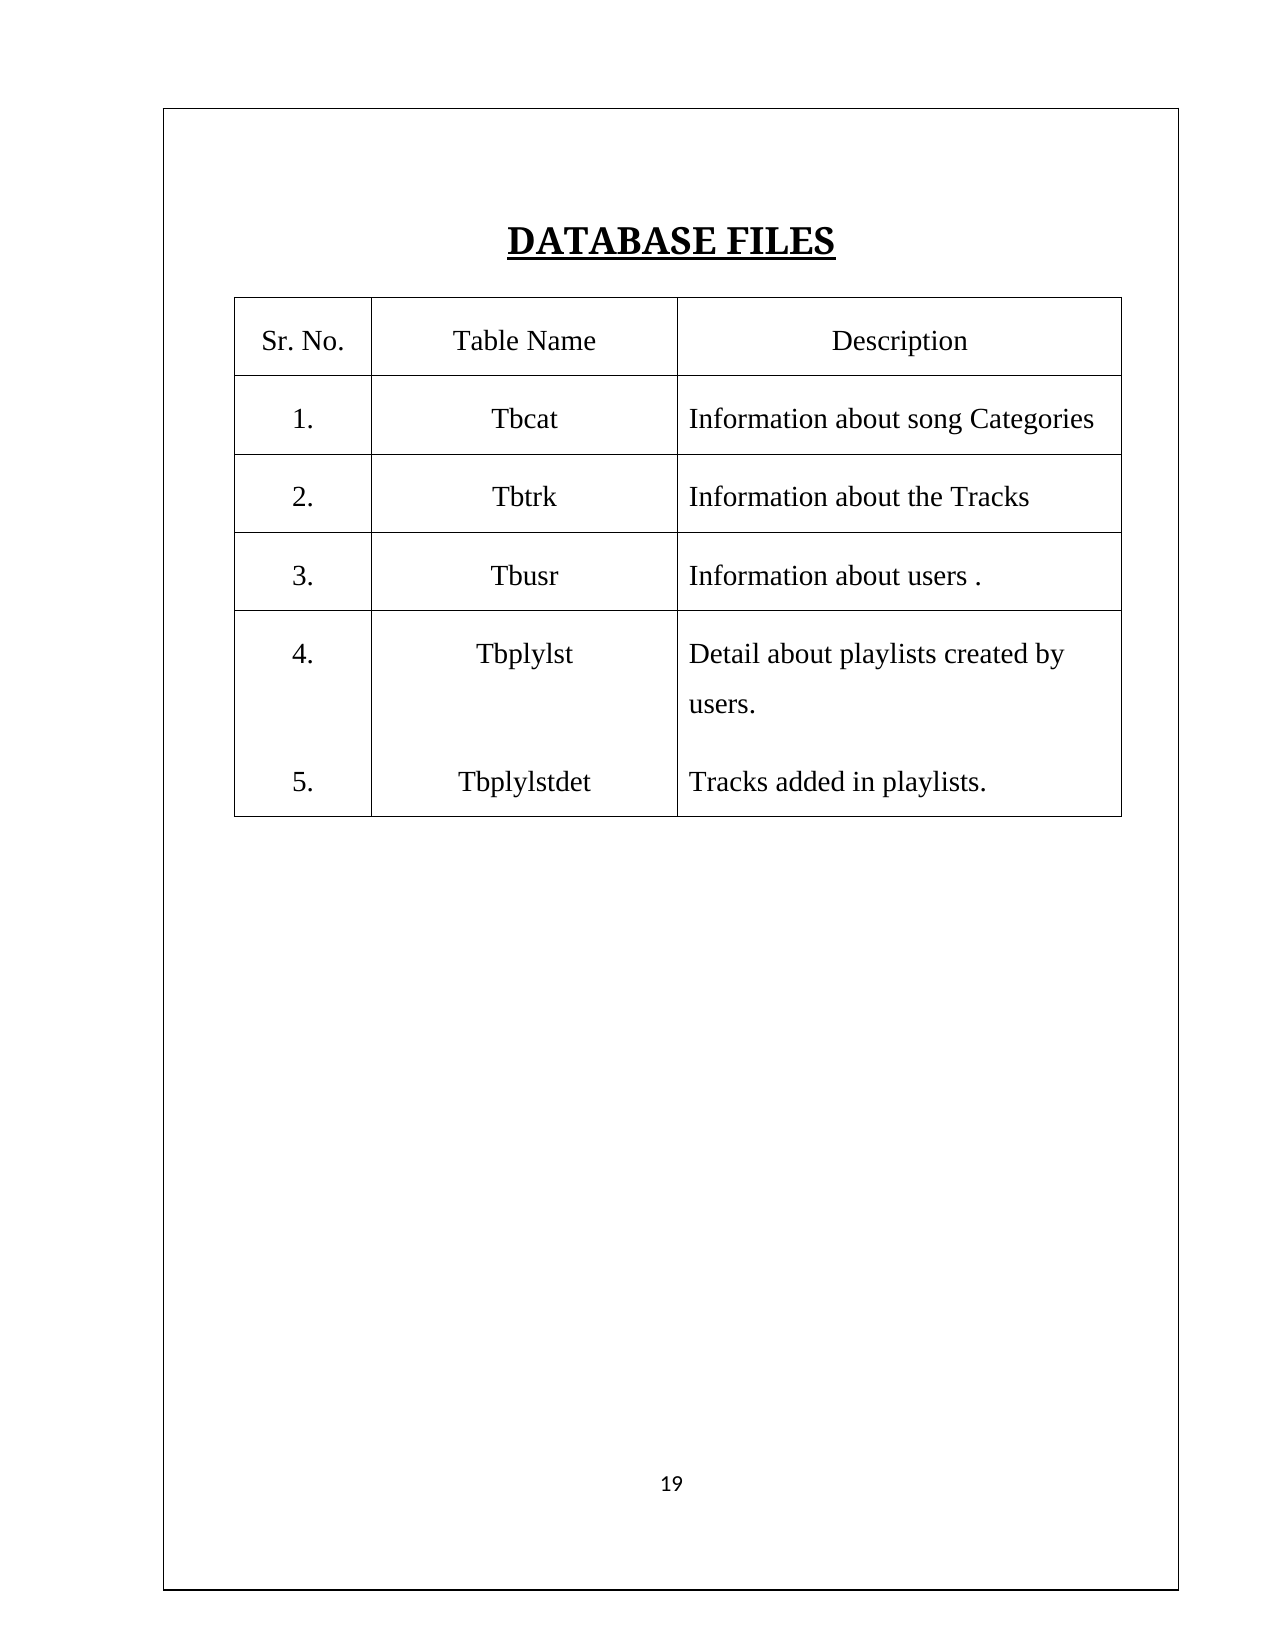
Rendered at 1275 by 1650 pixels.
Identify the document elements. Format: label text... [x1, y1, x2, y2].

table_cell 1. [235, 376, 371, 453]
table_header Table Name [372, 298, 677, 375]
table_cell Tbplylst [372, 611, 677, 739]
table_cell Information about users . [678, 533, 1121, 610]
table_cell 5. [235, 739, 371, 816]
table_cell 3. [235, 533, 371, 610]
table_cell Information about song Categories [678, 376, 1121, 453]
table_cell Information about the Tracks [678, 455, 1121, 532]
table_cell Tbusr [372, 533, 677, 610]
table_cell 2. [235, 455, 371, 532]
table_cell 4. [235, 611, 371, 739]
table_cell Detail about playlists created by users. [678, 611, 1121, 739]
table_header Sr. No. [235, 298, 371, 375]
table_cell Tracks added in playlists. [678, 739, 1121, 816]
table_cell Tbcat [372, 376, 677, 453]
table_header Description [678, 298, 1121, 375]
subtitle Database Files [178, 214, 1164, 265]
table_cell Tbplylstdet [372, 739, 677, 816]
table_cell Tbtrk [372, 455, 677, 532]
